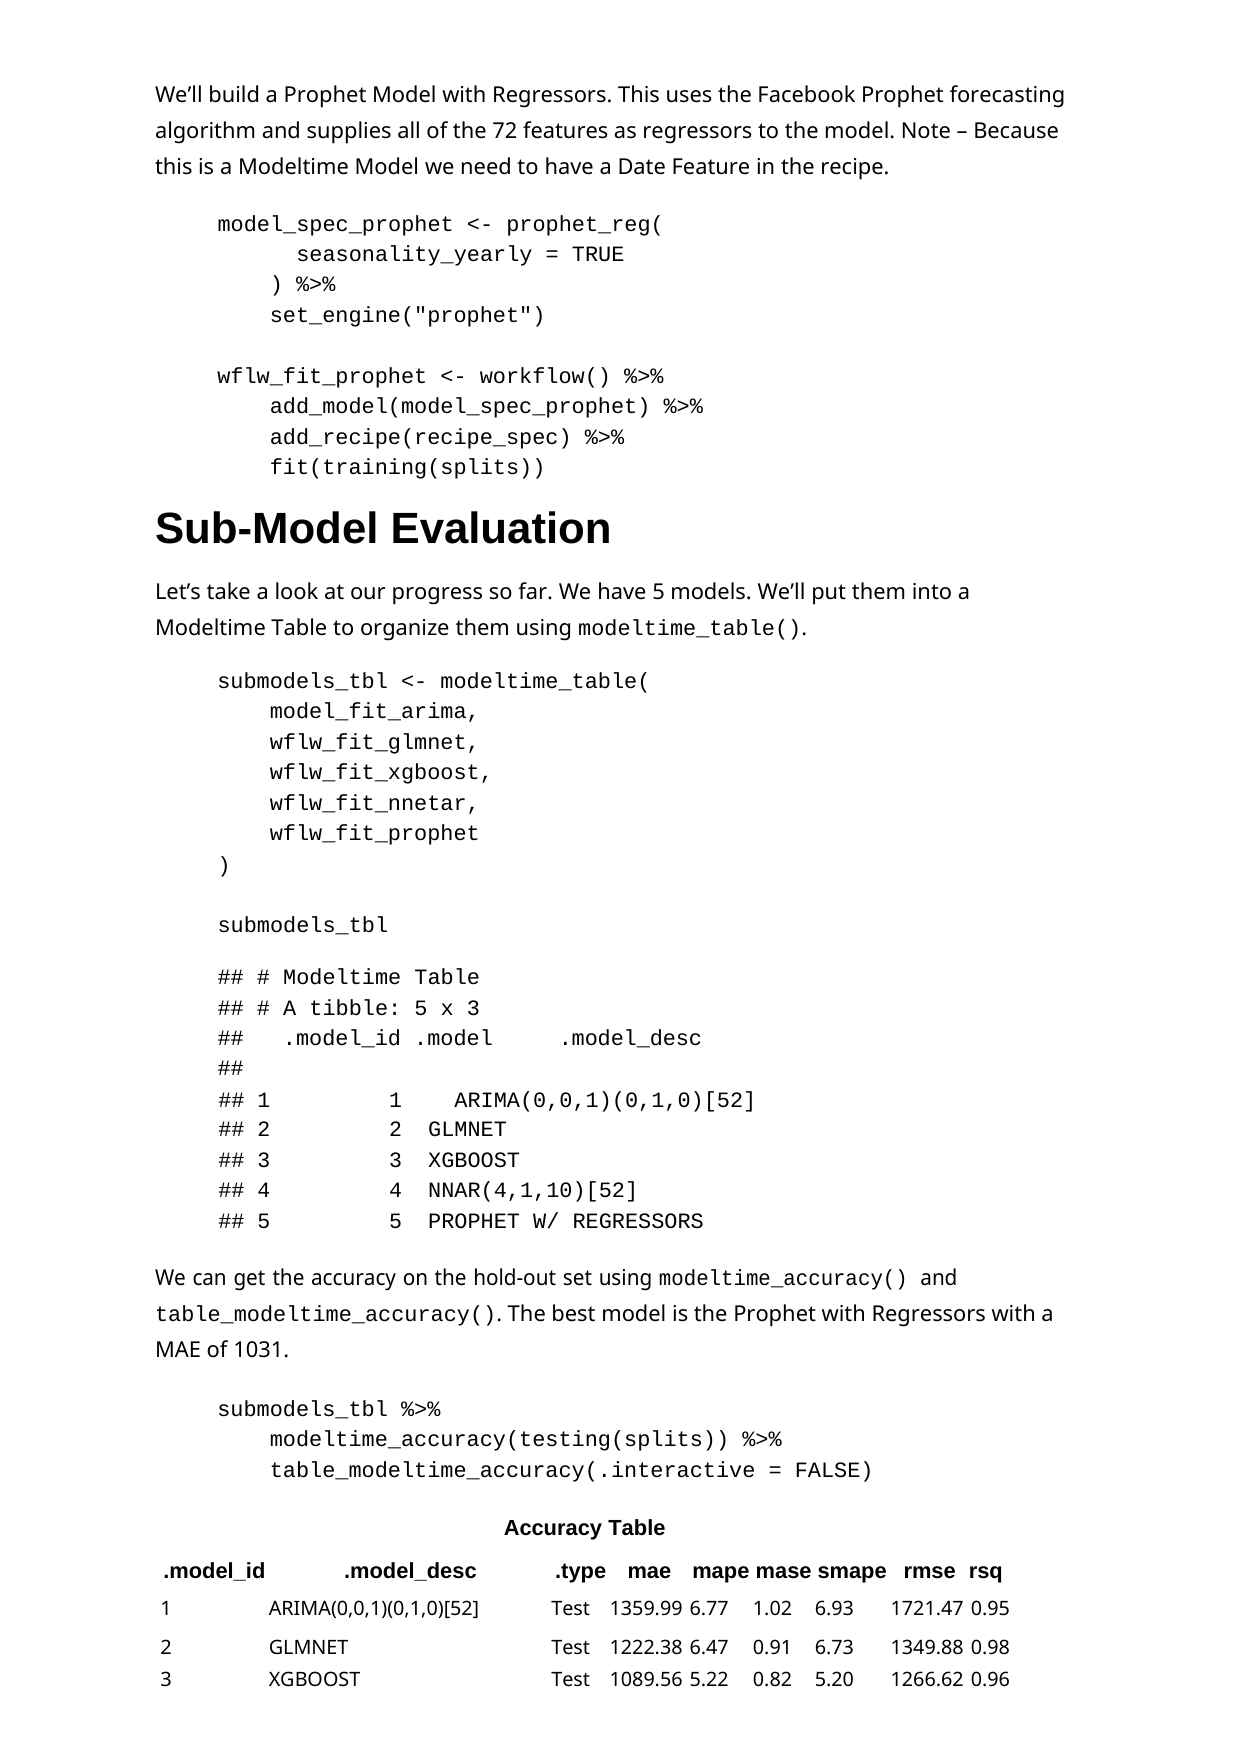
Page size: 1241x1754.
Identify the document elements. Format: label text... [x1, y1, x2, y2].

table_cell 0.82 [741, 1664, 803, 1693]
table_cell ## [213, 1146, 251, 1177]
table_cell 2 [155, 1627, 220, 1663]
table_cell GLMNET [220, 1627, 518, 1663]
table_cell Test [518, 1627, 599, 1663]
table_header 1 [155, 1597, 220, 1627]
table_cell ## [213, 1207, 251, 1235]
table_cell 4 [251, 1177, 329, 1207]
table_cell 4 [329, 1177, 415, 1207]
table_cell ## [213, 1177, 251, 1207]
table_header 1359.99 6.77 [600, 1597, 741, 1627]
table_cell 1089.56 5.22 [600, 1664, 741, 1693]
table_header ARIMA(0,0,1)(0,1,0)[52] [220, 1597, 518, 1627]
table_cell 0.91 [741, 1627, 803, 1663]
table_header 1721.47 0.95 [873, 1597, 1015, 1627]
table_cell 2 [251, 1116, 329, 1146]
table_header ## [213, 1088, 251, 1116]
table_cell XGBOOST [415, 1146, 761, 1177]
table_cell 1222.38 6.47 [600, 1627, 741, 1663]
subtitle Sub-Model Evaluation [155, 502, 1101, 553]
text We’ll build a Prophet Model with Regressors. This uses the Facebook Prophet forecasting algorithm and supplies all of the 72 features as regressors to the model. Note – Because this is a Modeltime Model we need to have a Date Feature in the recipe. [155, 79, 1074, 181]
table_cell 2 [329, 1116, 415, 1146]
table_cell 5.20 [804, 1664, 872, 1693]
text submodels_tbl [217, 914, 1101, 938]
text .model_id .model_desc .type mae mape mase smape rmse rsq [144, 1558, 1022, 1583]
table_header Test [518, 1597, 599, 1627]
table_cell 1349.88 0.98 [873, 1627, 1015, 1663]
table_cell XGBOOST [220, 1664, 518, 1693]
table_header ARIMA(0,0,1)(0,1,0)[52] [415, 1088, 761, 1116]
text ) [217, 853, 1101, 877]
table_header 1 [251, 1088, 329, 1116]
table_cell Test [518, 1664, 599, 1693]
text submodels_tbl %>% modeltime_accuracy(testing(splits)) %>% table_modeltime_accuracy(.interactive = FALSE) [217, 1398, 897, 1483]
text set_engine("prophet") [269, 304, 1101, 329]
text model_spec_prophet <- prophet_reg( seasonality_yearly = TRUE [217, 213, 665, 268]
table_cell NNAR(4,1,10)[52] [415, 1177, 761, 1207]
table_cell ## [213, 1116, 251, 1146]
table_cell PROPHET W/ REGRESSORS [415, 1207, 761, 1235]
table_cell 3 [251, 1146, 329, 1177]
table_cell 3 [329, 1146, 415, 1177]
table_cell GLMNET [415, 1116, 761, 1146]
table_cell 5 [251, 1207, 329, 1235]
text ## # Modeltime Table ## # A tibble: 5 x 3 [217, 966, 481, 1021]
subtitle Accuracy Table [147, 1515, 1022, 1540]
table_header 1.02 [741, 1597, 803, 1627]
table_cell 3 [155, 1664, 220, 1693]
text ## .model_id .model .model_desc ## [217, 1027, 703, 1082]
table_header 6.93 [804, 1597, 872, 1627]
text Let’s take a look at our progress so far. We have 5 models. We’ll put them into a Modeltime Table to organize them using modeltime_table(). [155, 576, 1041, 642]
table_cell 5 [329, 1207, 415, 1235]
table_cell 6.73 [804, 1627, 872, 1663]
text We can get the accuracy on the hold-out set using modeltime_accuracy() and table_modeltime_accuracy(). The best model is the Prophet with Regressors with a MAE of 1031. [155, 1262, 1081, 1364]
table_header 1 [329, 1088, 415, 1116]
text ) %>% [269, 273, 1101, 298]
text submodels_tbl <- modeltime_table( model_fit_arima, wflw_fit_glmnet, wflw_fit_xgboost, wflw_fit_nnetar, wflw_fit_prophet [217, 670, 652, 847]
table_cell 1266.62 0.96 [873, 1664, 1015, 1693]
text wflw_fit_prophet <- workflow() %>% add_model(model_spec_prophet) %>% add_recipe(recipe_spec) %>% fit(training(splits)) [217, 365, 704, 481]
